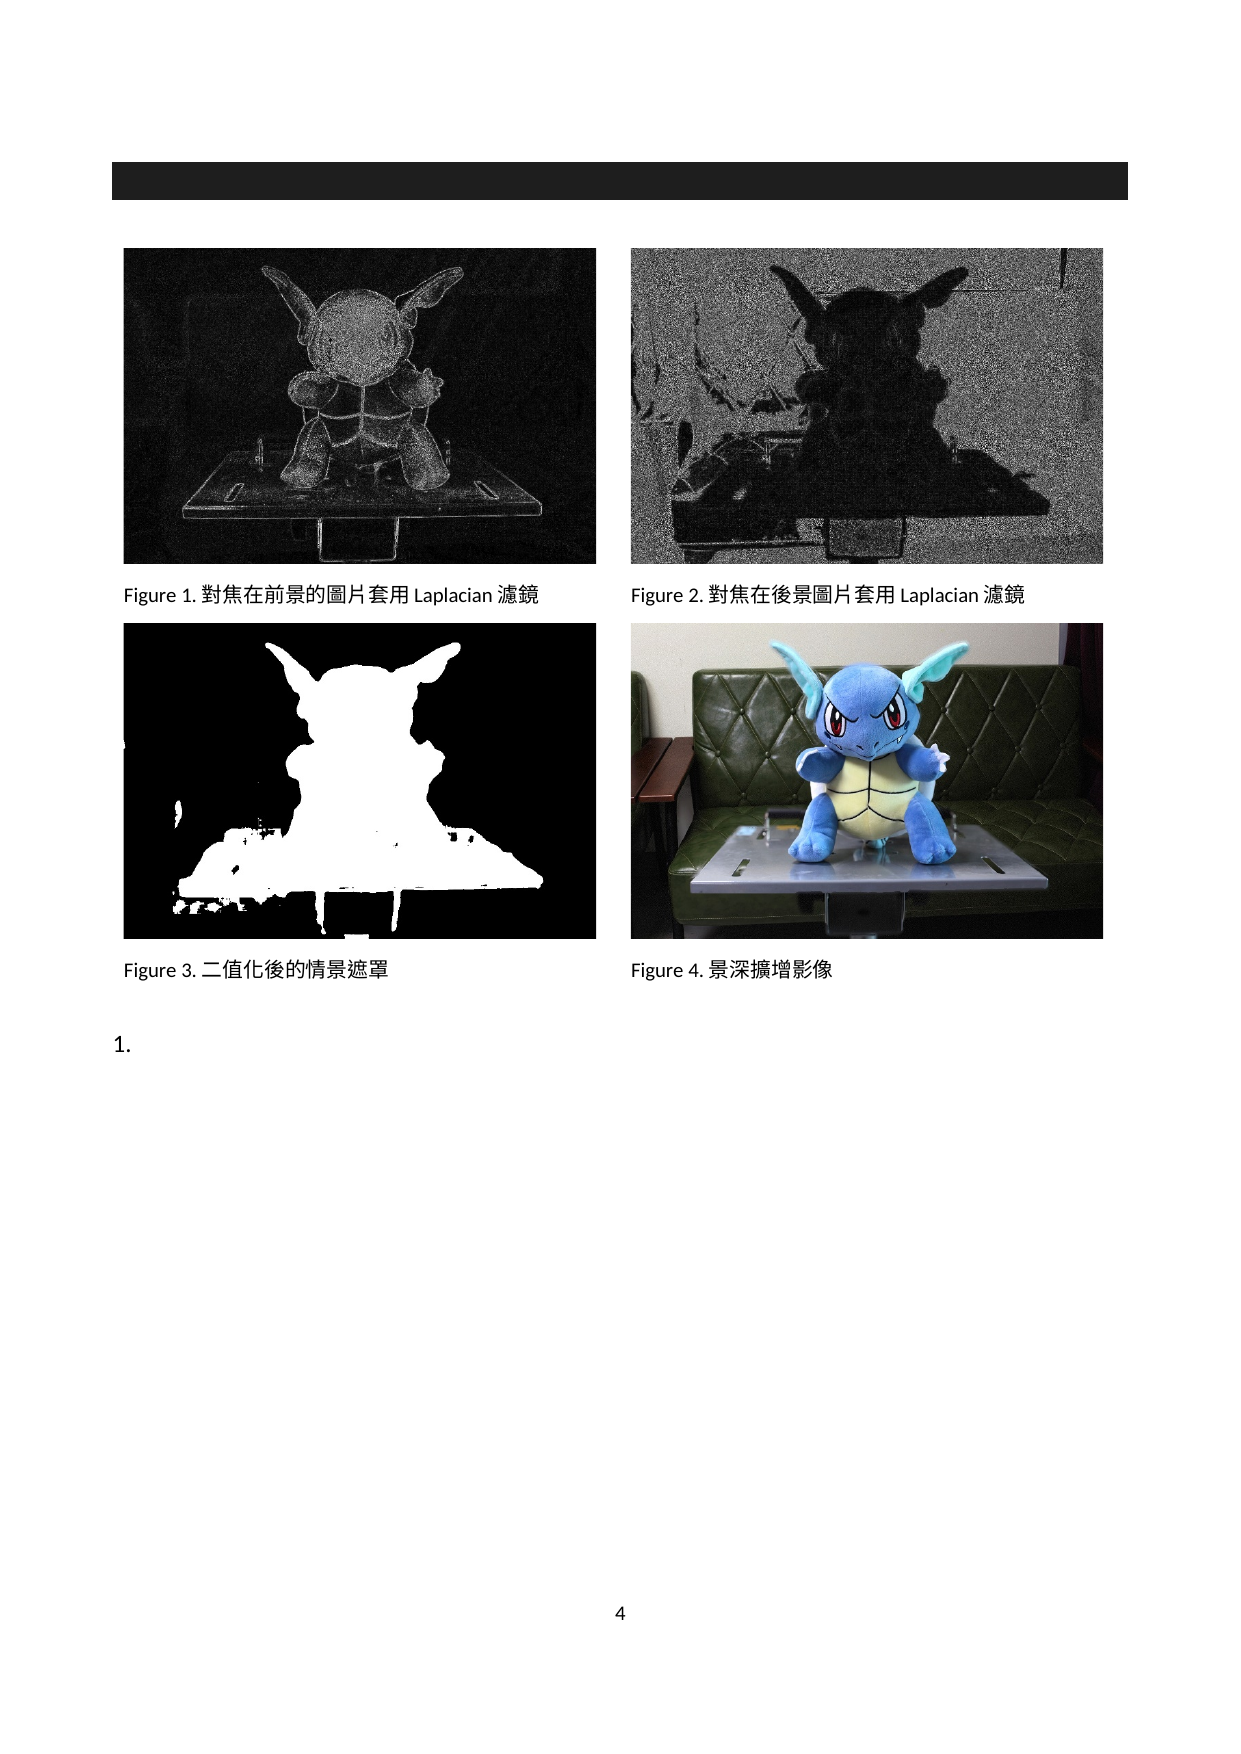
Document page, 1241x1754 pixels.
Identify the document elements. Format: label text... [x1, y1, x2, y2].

picture [123, 623, 597, 939]
picture [630, 248, 1104, 564]
table_cell Figure 4. 景深擴增影像 [620, 613, 1127, 987]
table_cell Figure 3. 二值化後的情景遮罩 [113, 613, 619, 987]
picture [630, 623, 1104, 939]
table_header Figure 1. 對焦在前景的圖片套用Laplacian濾鏡 [113, 238, 619, 612]
table_header Figure 2. 對焦在後景圖片套用Laplacian濾鏡 [620, 238, 1127, 612]
picture [123, 248, 597, 564]
